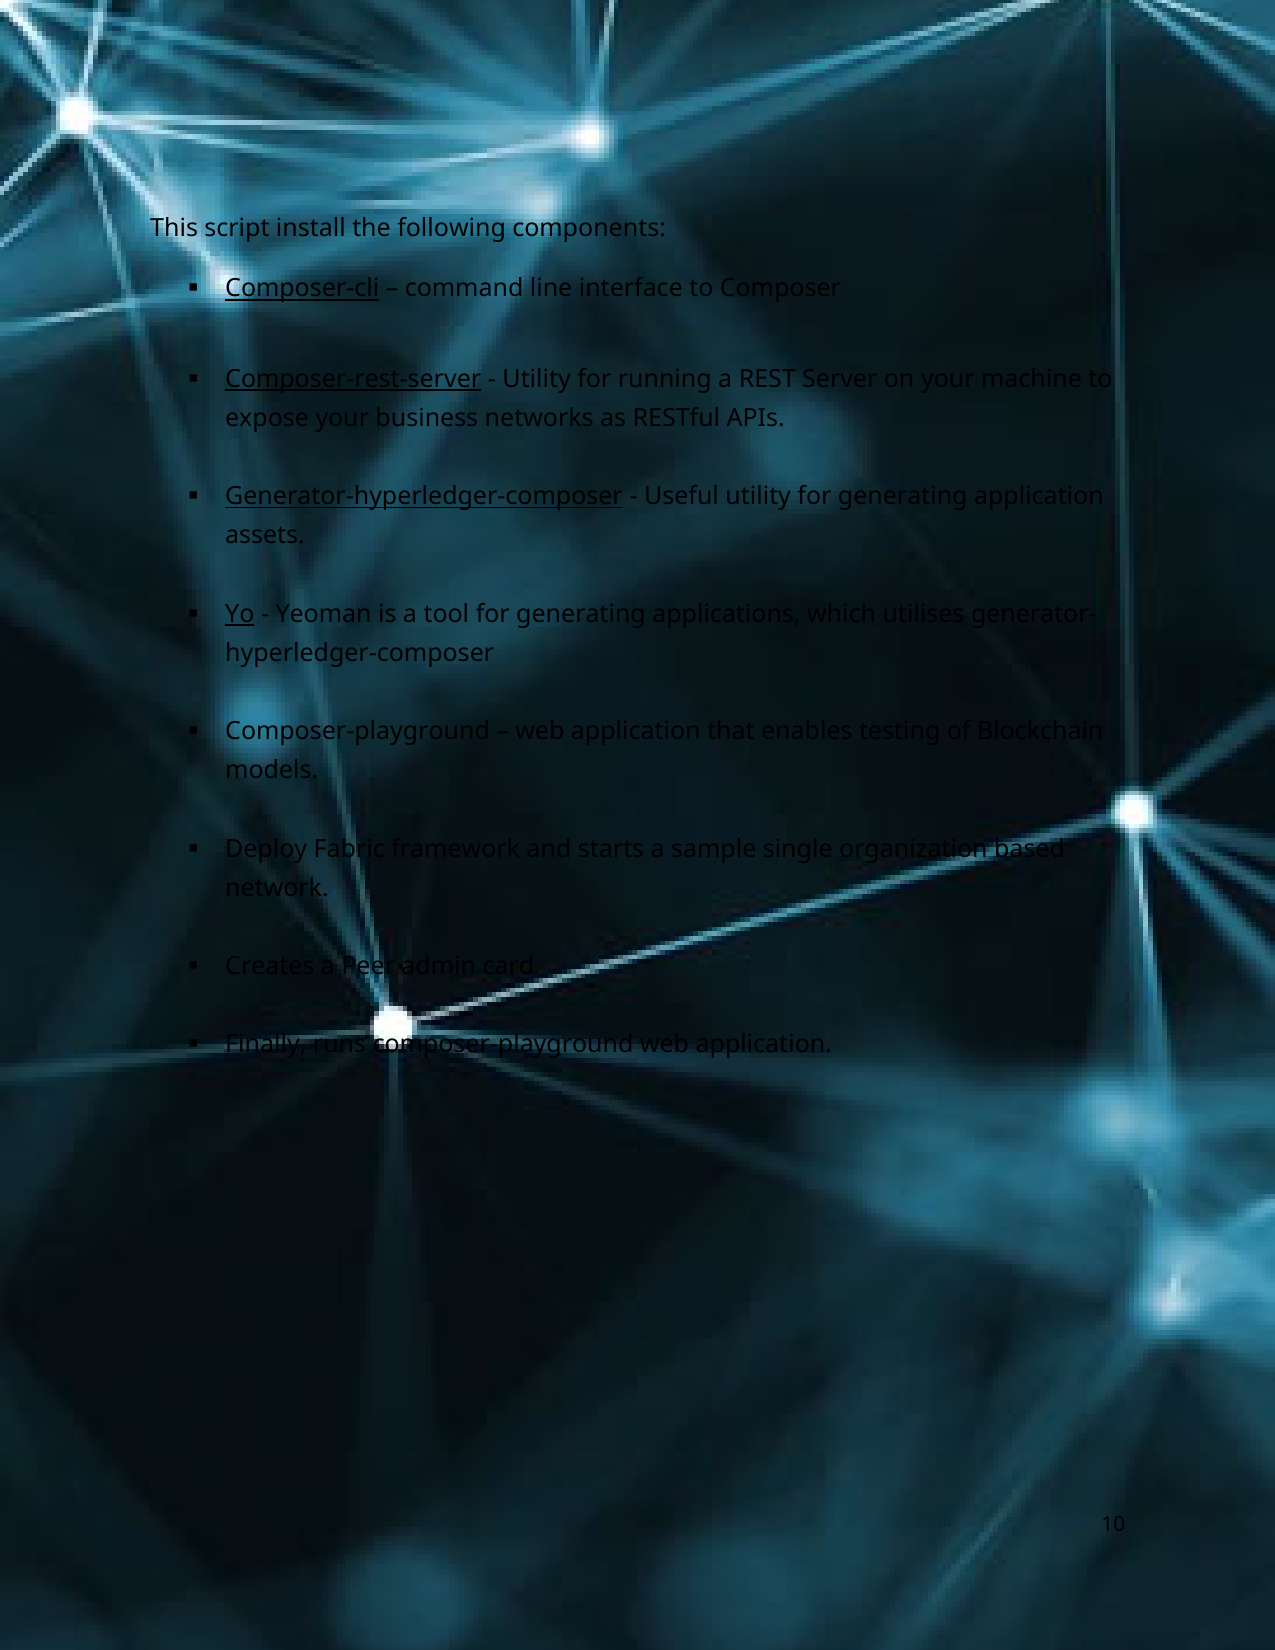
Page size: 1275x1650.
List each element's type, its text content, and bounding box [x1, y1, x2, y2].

list Deploy Fabric framework and starts a sample single organization based network. [187, 830, 1125, 903]
list Composer-playground – web application that enables testing of Blockchain models. [187, 713, 1125, 786]
list Yo - Yeoman is a tool for generating applications, which utilises generator-hyperledger-composer [187, 595, 1125, 668]
list Finally, runs composer-playground web application. [187, 1026, 1125, 1060]
list Composer-rest-server - Utility for running a REST Server on your machine to expose your business networks as RESTful APIs. [187, 360, 1125, 433]
list Generator-hyperledger-composer - Useful utility for generating application assets. [187, 478, 1125, 551]
text This script install the following components: [150, 210, 1125, 244]
list Composer-cli – command line interface to Composer [187, 270, 1125, 304]
list Creates a Peer admin card [187, 948, 1125, 982]
picture [0, 0, 1275, 1650]
